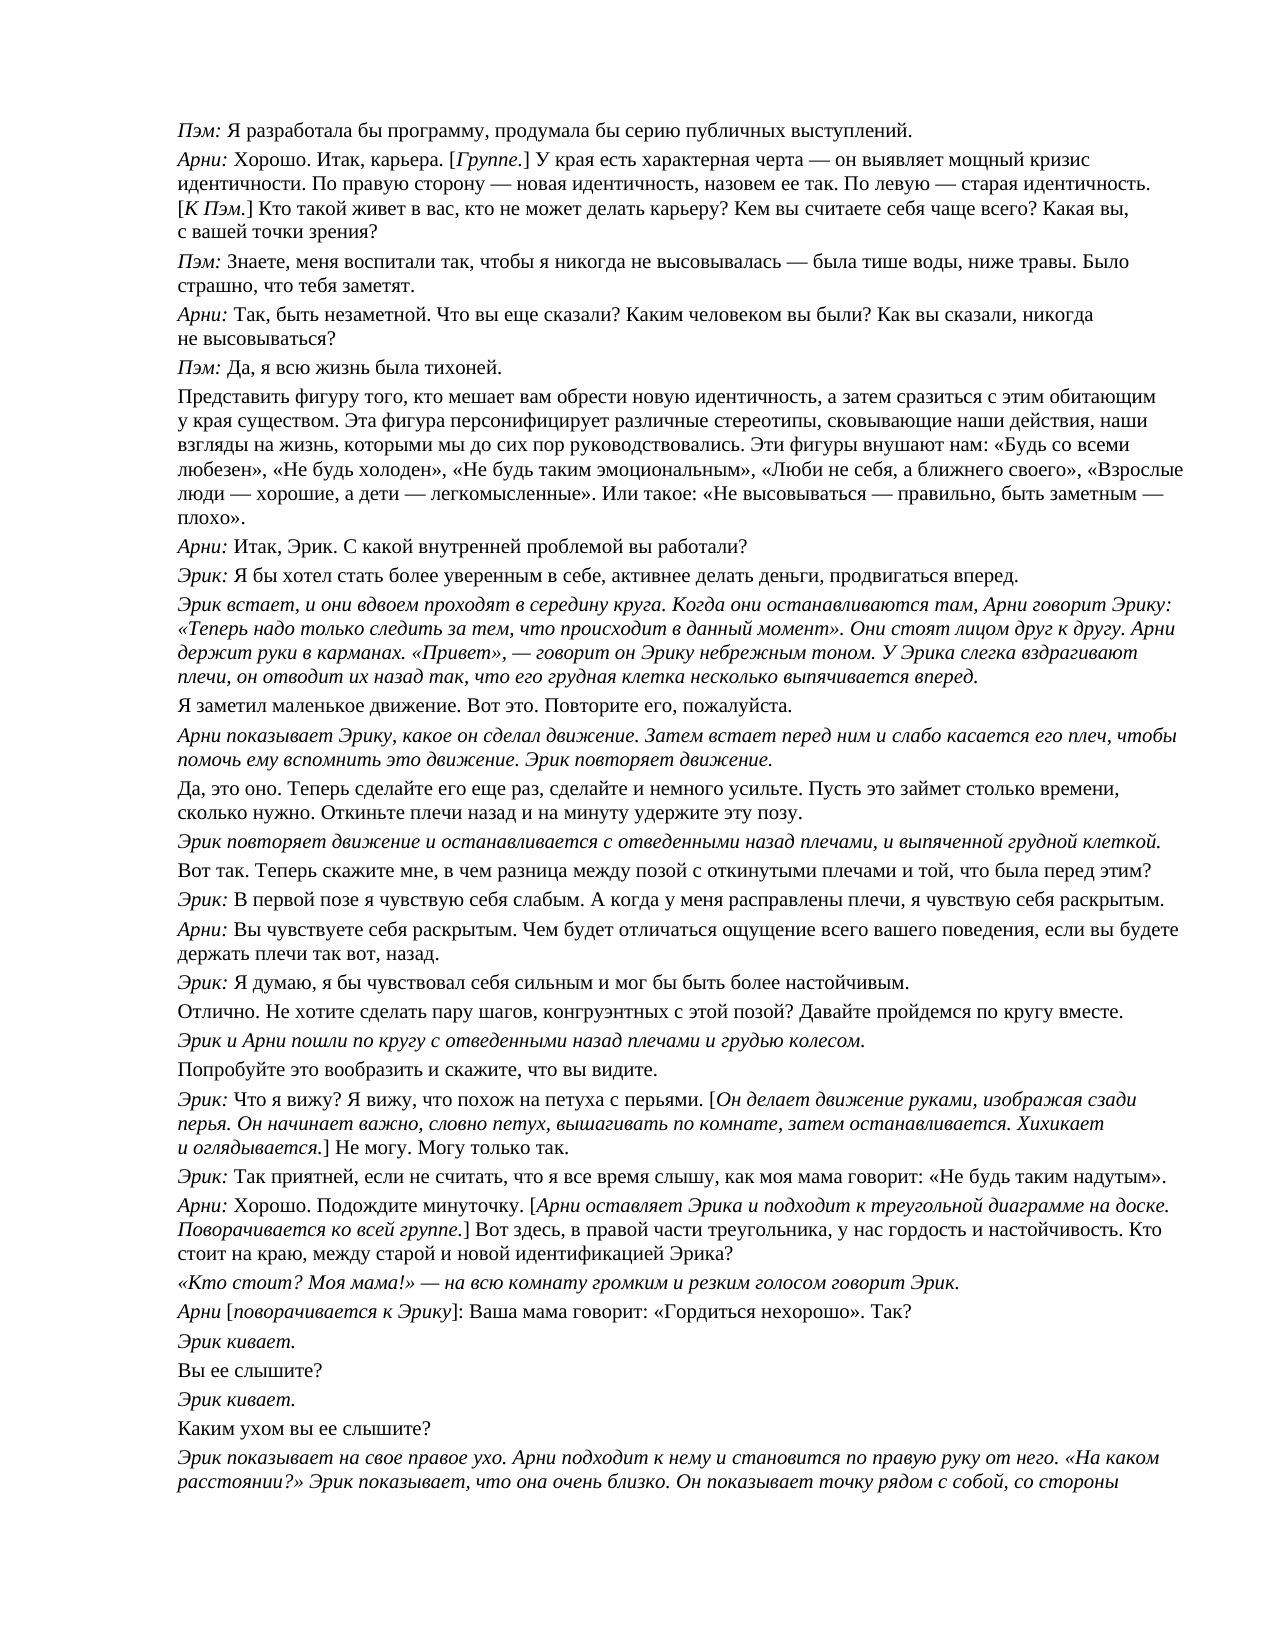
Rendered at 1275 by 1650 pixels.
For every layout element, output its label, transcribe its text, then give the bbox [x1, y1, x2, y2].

text Отлично. Не хотите сделать пару шагов, конгруэнтных с этой позой? Давайте пройдемся по кругу вместе. [177, 999, 1186, 1023]
text Я заметил маленькое движение. Вот это. Повторите его, пожалуйста. [177, 693, 1186, 717]
text Попробуйте это вообразить и скажите, что вы видите. [177, 1057, 1186, 1081]
text Арни: Вы чувствуете себя раскрытым. Чем будет отличаться ощущение всего вашего поведения, если вы будете держать плечи так вот, назад. [177, 917, 1186, 965]
text Эрик: Так приятней, если не считать, что я все время слышу, как моя мама говорит: «Не будь таким надутым». [177, 1164, 1186, 1188]
text Эрик повторяет движение и останавливается с отведенными назад плечами, и выпяченной грудной клеткой. [177, 829, 1186, 853]
text Представить фигуру того, кто мешает вам обрести новую идентичность, а затем сразиться с этим обитающим у края существом. Эта фигура персонифицирует различные стереотипы, сковывающие наши действия, наши взгляды на жизнь, которыми мы до сих пор руководствовались. Эти фигуры внушают нам: «Будь со всеми любезен», «Не будь холоден», «Не будь таким эмоциональным», «Люби не себя, а ближнего своего», «Взрослые люди — хорошие, а дети — легкомысленные». Или такое: «Не высовываться — правильно, быть заметным — плохо». [177, 384, 1186, 529]
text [177, 1445, 1186, 1493]
text Каким ухом вы ее слышите? [177, 1416, 1186, 1440]
text Арни: Хорошо. Подождите минуточку. [Арни оставляет Эрика и подходит к треугольной диаграмме на доске. Поворачивается ко всей группе.] Вот здесь, в правой части треугольника, у нас гордость и настойчивость. Кто стоит на краю, между старой и новой идентификацией Эрика? [177, 1193, 1186, 1265]
text Арни: Итак, Эрик. С какой внутренней проблемой вы работали? [177, 534, 1186, 558]
text Вот так. Теперь скажите мне, в чем разница между позой с откинутыми плечами и той, что была перед этим? [177, 858, 1186, 882]
text Пэм: Да, я всю жизнь была тихоней. [177, 355, 1186, 379]
text Эрик встает, и они вдвоем проходят в середину круга. Когда они останавливаются там, Арни говорит Эрику: «Теперь надо только следить за тем, что происходит в данный момент». Они стоят лицом друг к другу. Арни держит руки в карманах. «Привет», — говорит он Эрику небрежным тоном. У Эрика слегка вздрагивают плечи, он отводит их назад так, что его грудная клетка несколько выпячивается вперед. [177, 592, 1186, 688]
text Эрик: Я бы хотел стать более уверенным в себе, активнее делать деньги, продвигаться вперед. [177, 563, 1186, 587]
text Эрик и Арни пошли по кругу с отведенными назад плечами и грудью колесом. [177, 1028, 1186, 1052]
text Арни: Так, быть незаметной. Что вы еще сказали? Каким человеком вы были? Как вы сказали, никогда не высовываться? [177, 302, 1186, 350]
text Эрик кивает. [177, 1387, 1186, 1411]
text Да, это оно. Теперь сделайте его еще раз, сделайте и немного усильте. Пусть это займет столько времени, сколько нужно. Откиньте плечи назад и на минуту удержите эту позу. [177, 776, 1186, 824]
text Арни [поворачивается к Эрику]: Ваша мама говорит: «Гордиться нехорошо». Так? [177, 1299, 1186, 1323]
text Пэм: Я разработала бы программу, продумала бы серию публичных выступлений. [177, 118, 1186, 142]
text Пэм: Знаете, меня воспитали так, чтобы я никогда не высовывалась — была тише воды, ниже травы. Было страшно, что тебя заметят. [177, 249, 1186, 297]
text Арни: Хорошо. Итак, карьера. [Группе.] У края есть характерная черта — он выявляет мощный кризис идентичности. По правую сторону — новая идентичность, назовем ее так. По левую — старая идентичность. [К Пэм.] Кто такой живет в вас, кто не может делать карьеру? Кем вы считаете себя чаще всего? Какая вы, с вашей точки зрения? [177, 147, 1186, 243]
text Эрик кивает. [177, 1328, 1186, 1353]
text Эрик: В первой позе я чувствую себя слабым. А когда у меня расправлены плечи, я чувствую себя раскрытым. [177, 887, 1186, 911]
text Вы ее слышите? [177, 1358, 1186, 1382]
text «Кто стоит? Моя мама!» — на всю комнату громким и резким голосом говорит Эрик. [177, 1270, 1186, 1294]
text Арни показывает Эрику, какое он сделал движение. Затем встает перед ним и слабо касается его плеч, чтобы помочь ему вспомнить это движение. Эрик повторяет движение. [177, 723, 1186, 771]
text Эрик: Что я вижу? Я вижу, что похож на петуха с перьями. [Он делает движение руками, изображая сзади перья. Он начинает важно, словно петух, вышагивать по комнате, затем останавливается. Хихикает и оглядывается.] Не могу. Могу только так. [177, 1086, 1186, 1159]
text Эрик: Я думаю, я бы чувствовал себя сильным и мог бы быть более настойчивым. [177, 970, 1186, 994]
